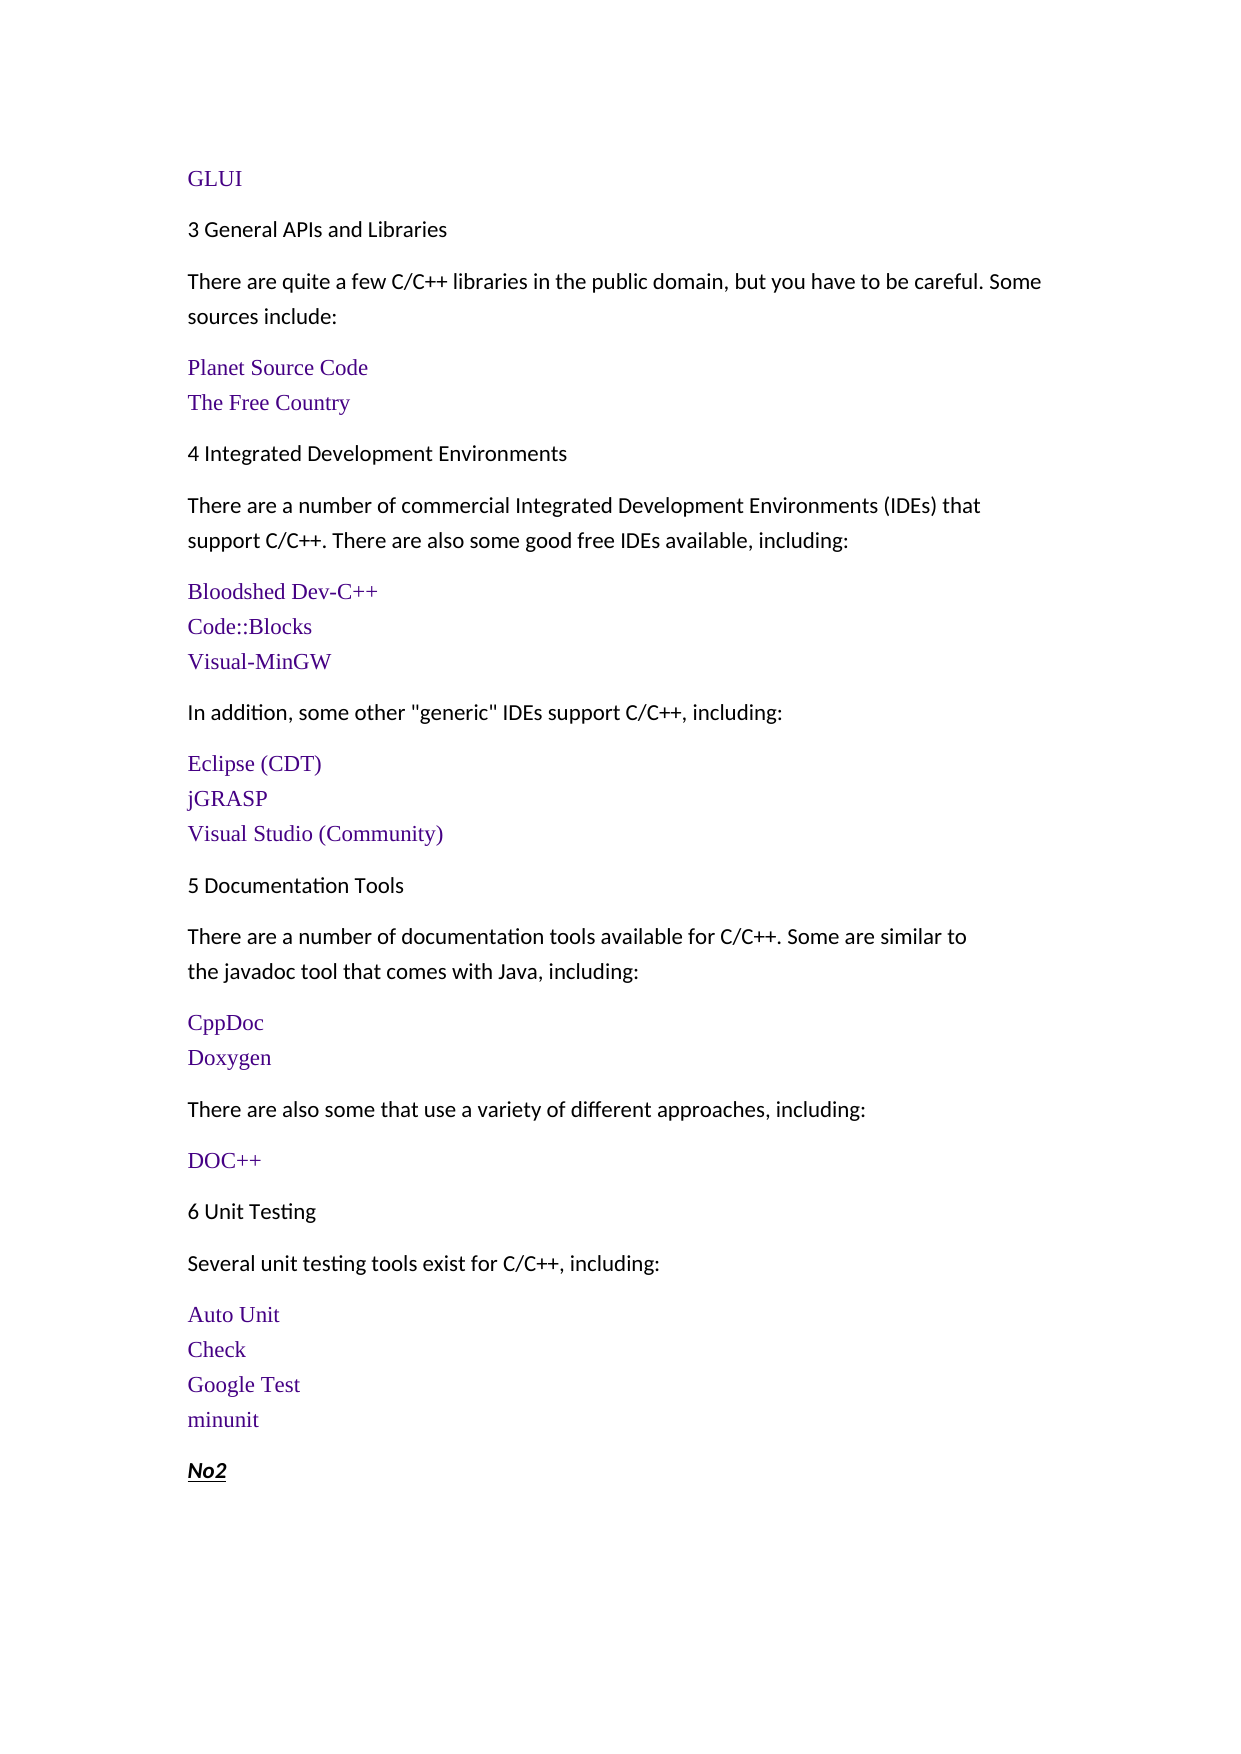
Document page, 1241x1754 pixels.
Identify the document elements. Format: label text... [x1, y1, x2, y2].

text Eclipse (CDT) jGRASP Visual Studio (Community) [187, 747, 1053, 850]
text There are a number of documentation tools available for C/C++. Some are similar to the javadoc tool that comes with Java, including: [187, 920, 1053, 988]
text 5 Documentation Tools [187, 869, 1053, 901]
text Bloodshed Dev-C++ Code::Blocks Visual-MinGW [187, 575, 1053, 677]
text OpenGL GLUT GLUI [187, 162, 1053, 194]
text There are a number of commercial Integrated Development Environments (IDEs) that support C/C++. There are also some good free IDEs available, including: [187, 488, 1053, 556]
text 3 General APIs and Libraries [187, 213, 1053, 246]
text DOC++ [187, 1144, 1053, 1177]
text No2 [187, 1454, 1053, 1487]
text 4 Integrated Development Environments [187, 437, 1053, 470]
text There are also some that use a variety of different approaches, including: [187, 1093, 1053, 1125]
text Auto Unit Check Google Test minunit [187, 1298, 1053, 1436]
text 6 Unit Testing [187, 1195, 1053, 1228]
text Planet Source Code The Free Country [187, 351, 1053, 418]
text Several unit testing tools exist for C/C++, including: [187, 1247, 1053, 1279]
text CppDoc Doxygen [187, 1006, 1053, 1074]
text There are quite a few C/C++ libraries in the public domain, but you have to be careful. Some sources include: [187, 264, 1053, 332]
text In addition, some other "generic" IDEs support C/C++, including: [187, 696, 1053, 729]
